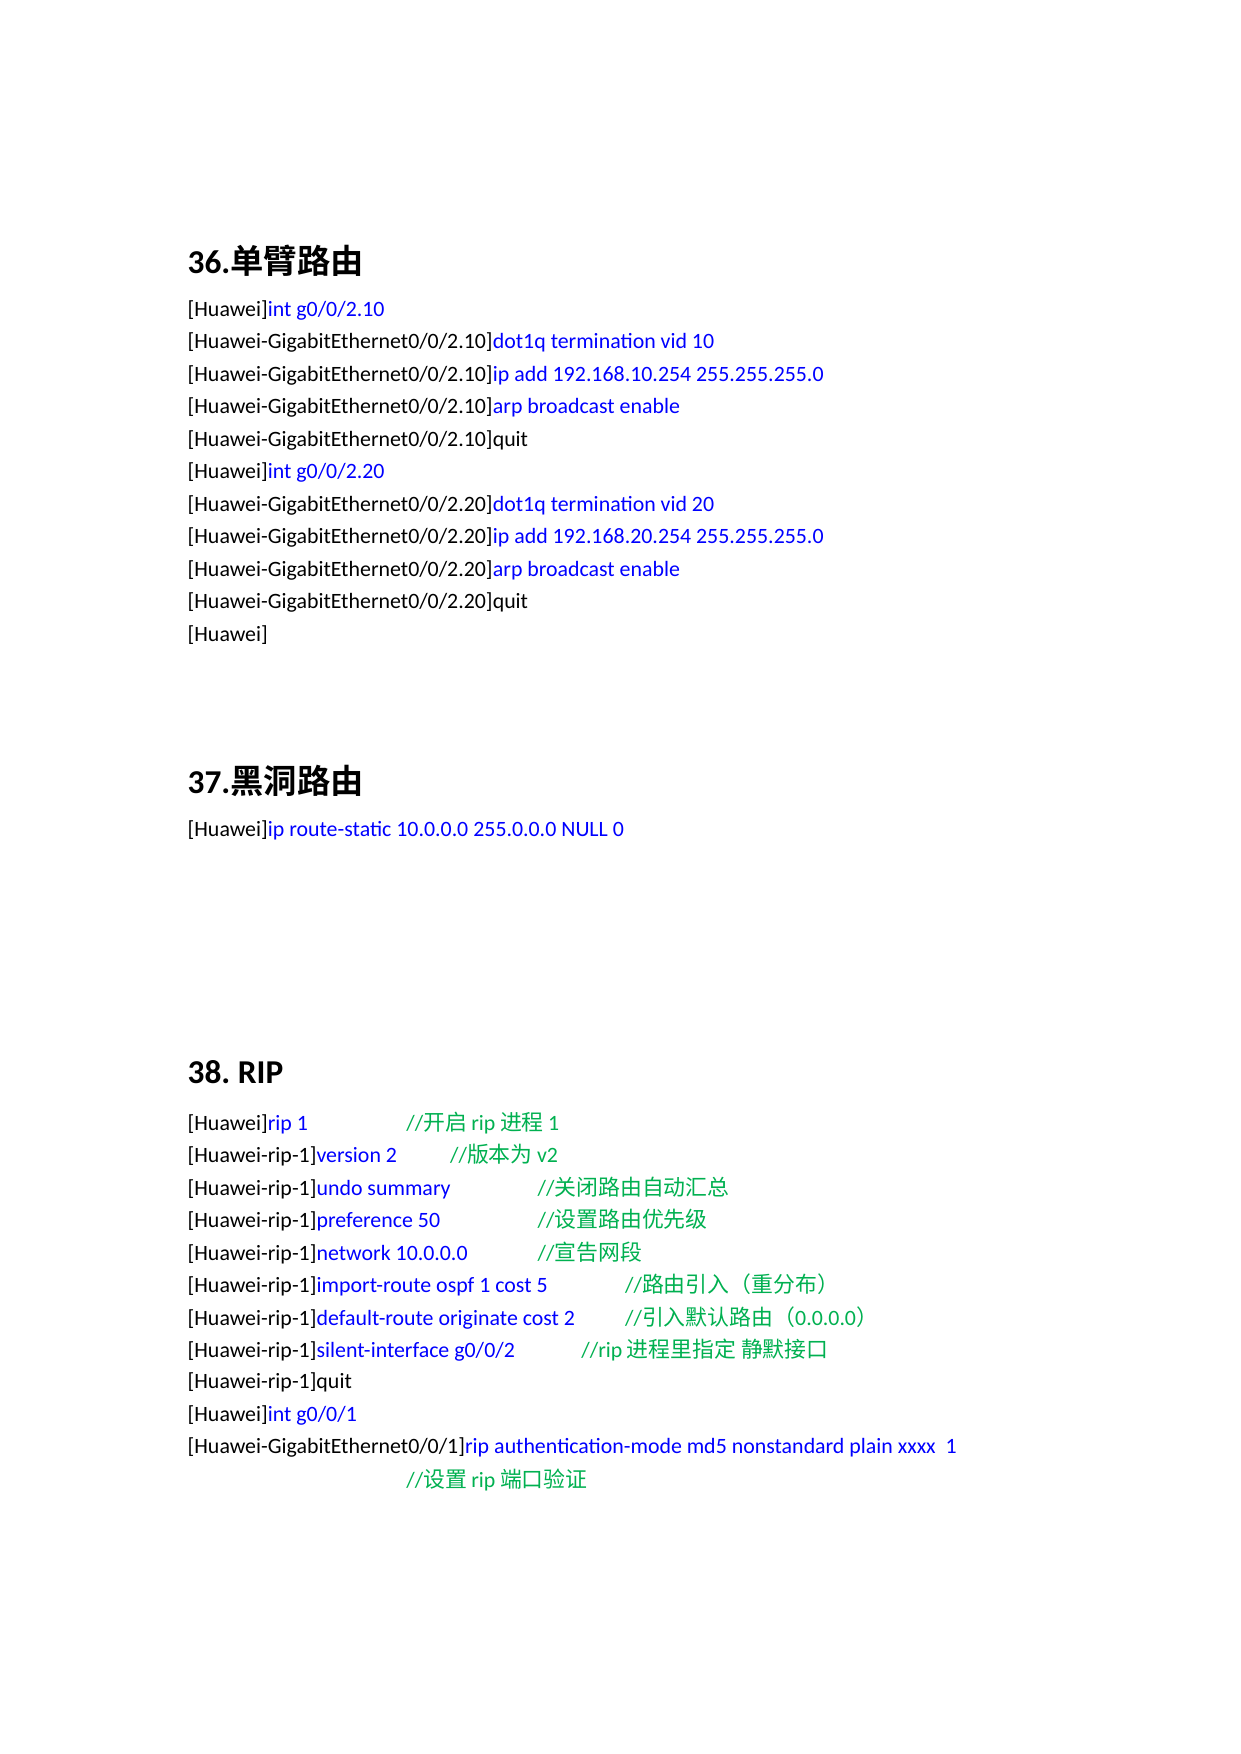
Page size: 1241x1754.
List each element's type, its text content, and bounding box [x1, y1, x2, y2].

text [Huawei-GigabitEthernet0/0/2.20]dot1q termination vid 20 [187, 487, 1053, 519]
text [Huawei-rip-1]default-route originate cost 2 //引入默认路由（0.0.0.0） [187, 1299, 1053, 1332]
text [Huawei]int g0/0/2.20 [187, 454, 1053, 487]
text [Huawei-GigabitEthernet0/0/1]rip authentication-mode md5 nonstandard plain xxxx 1 [187, 1429, 1053, 1462]
text 37.黑洞路由 [187, 747, 1053, 812]
text 36.单臂路由 [187, 227, 1053, 292]
text [Huawei]ip route-static 10.0.0.0 255.0.0.0 NULL 0 [187, 812, 1053, 844]
text [Huawei-GigabitEthernet0/0/2.10]quit [187, 422, 1053, 454]
text [Huawei-rip-1]version 2 //版本为v2 [187, 1137, 1053, 1169]
text [Huawei]int g0/0/1 [187, 1397, 1053, 1429]
text [Huawei-GigabitEthernet0/0/2.20]arp broadcast enable [187, 552, 1053, 584]
text [Huawei-rip-1]import-route ospf 1 cost 5 //路由引入（重分布） [187, 1267, 1053, 1299]
text [Huawei-GigabitEthernet0/0/2.10]arp broadcast enable [187, 389, 1053, 422]
text [Huawei]rip 1 //开启rip进程1 [187, 1104, 1053, 1137]
text [Huawei-GigabitEthernet0/0/2.20]quit [187, 584, 1053, 617]
text [Huawei-GigabitEthernet0/0/2.10]dot1q termination vid 10 [187, 324, 1053, 357]
text [Huawei-rip-1]silent-interface g0/0/2 //rip进程里指定 静默接口 [187, 1332, 1053, 1364]
text //设置rip端口验证 [362, 1462, 1053, 1494]
text [Huawei-GigabitEthernet0/0/2.10]ip add 192.168.10.254 255.255.255.0 [187, 357, 1053, 389]
text [Huawei-rip-1]quit [187, 1364, 1053, 1397]
text [Huawei-rip-1]undo summary //关闭路由自动汇总 [187, 1169, 1053, 1202]
text [Huawei]int g0/0/2.10 [187, 292, 1053, 324]
text [Huawei-GigabitEthernet0/0/2.20]ip add 192.168.20.254 255.255.255.0 [187, 519, 1053, 552]
text [Huawei] [187, 617, 1053, 649]
text [Huawei-rip-1]network 10.0.0.0 //宣告网段 [187, 1234, 1053, 1267]
text 38. RIP [187, 1039, 1053, 1104]
text [Huawei-rip-1]preference 50 //设置路由优先级 [187, 1202, 1053, 1234]
